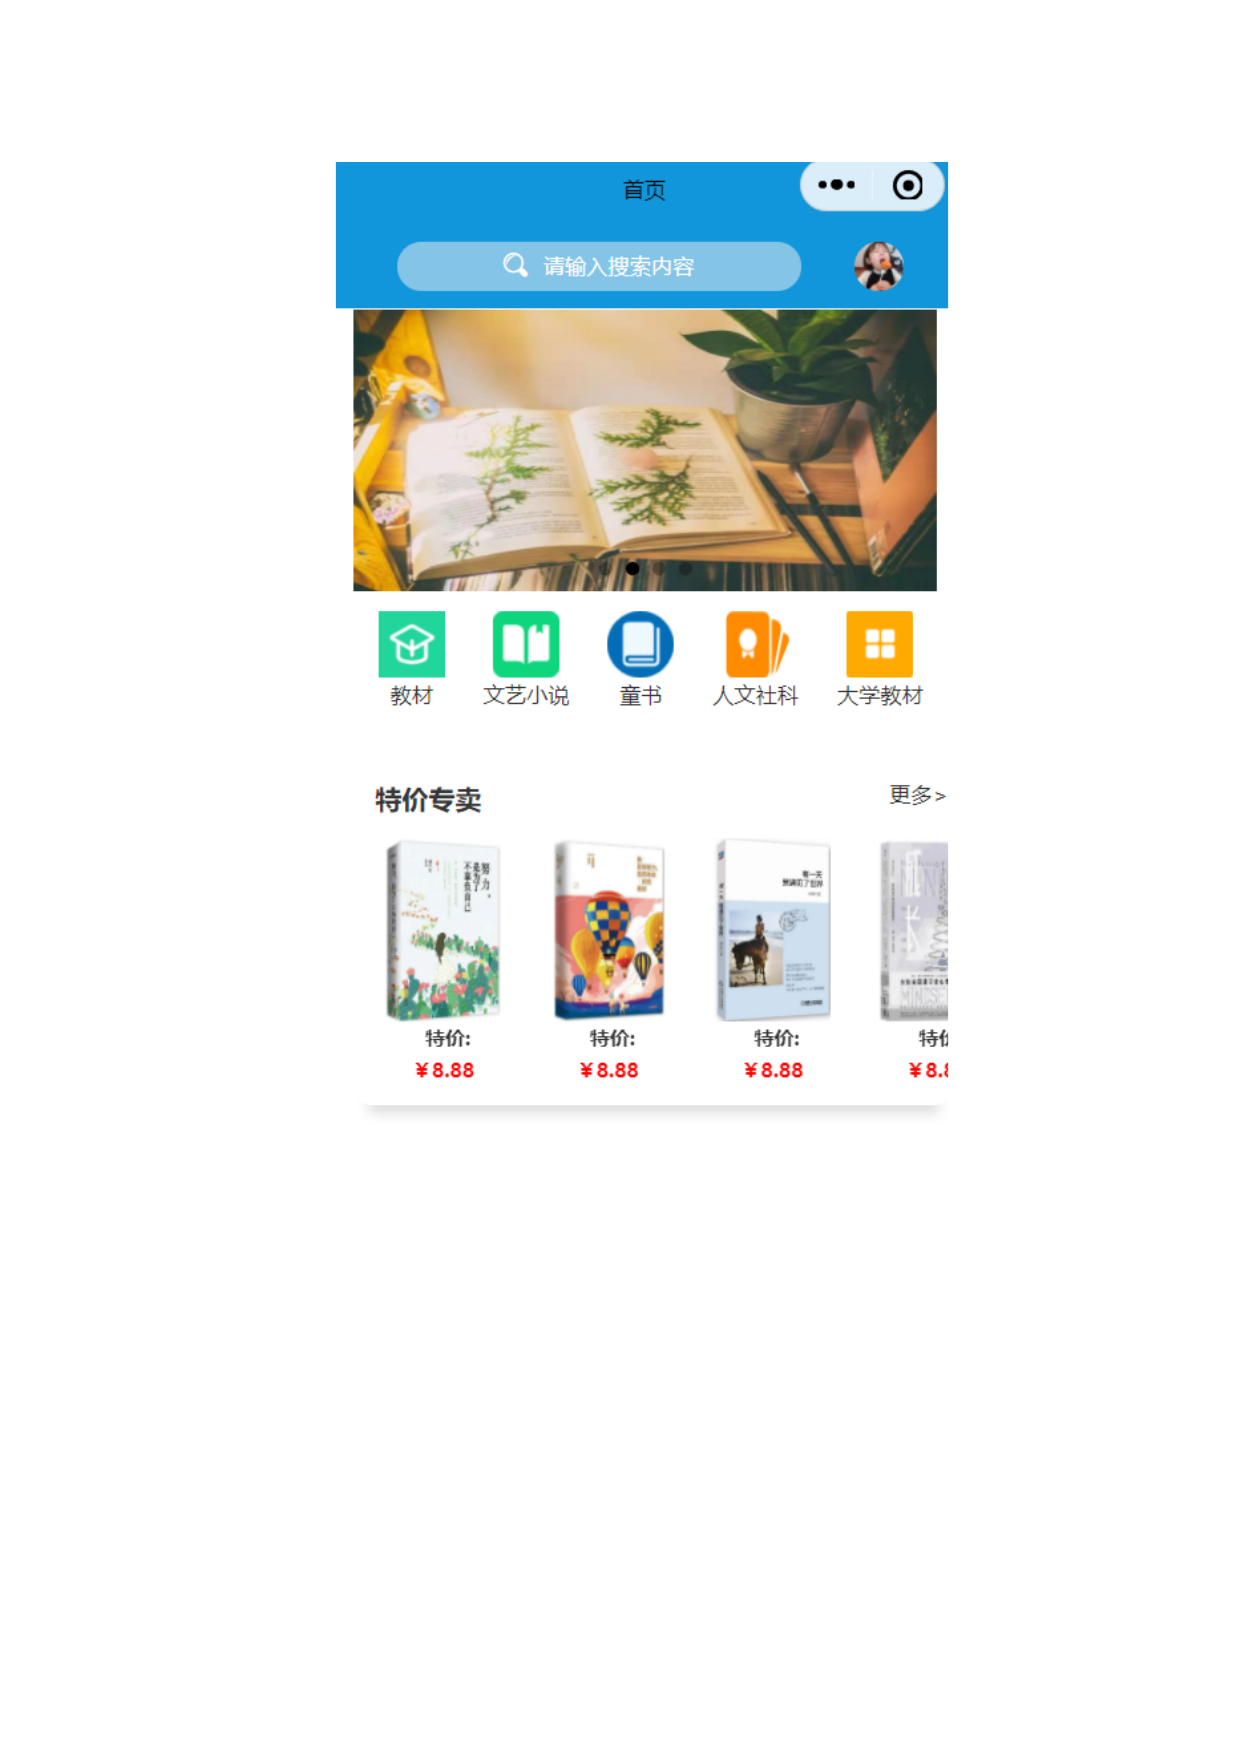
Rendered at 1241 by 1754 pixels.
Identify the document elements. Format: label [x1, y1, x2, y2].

picture [335, 162, 949, 1124]
